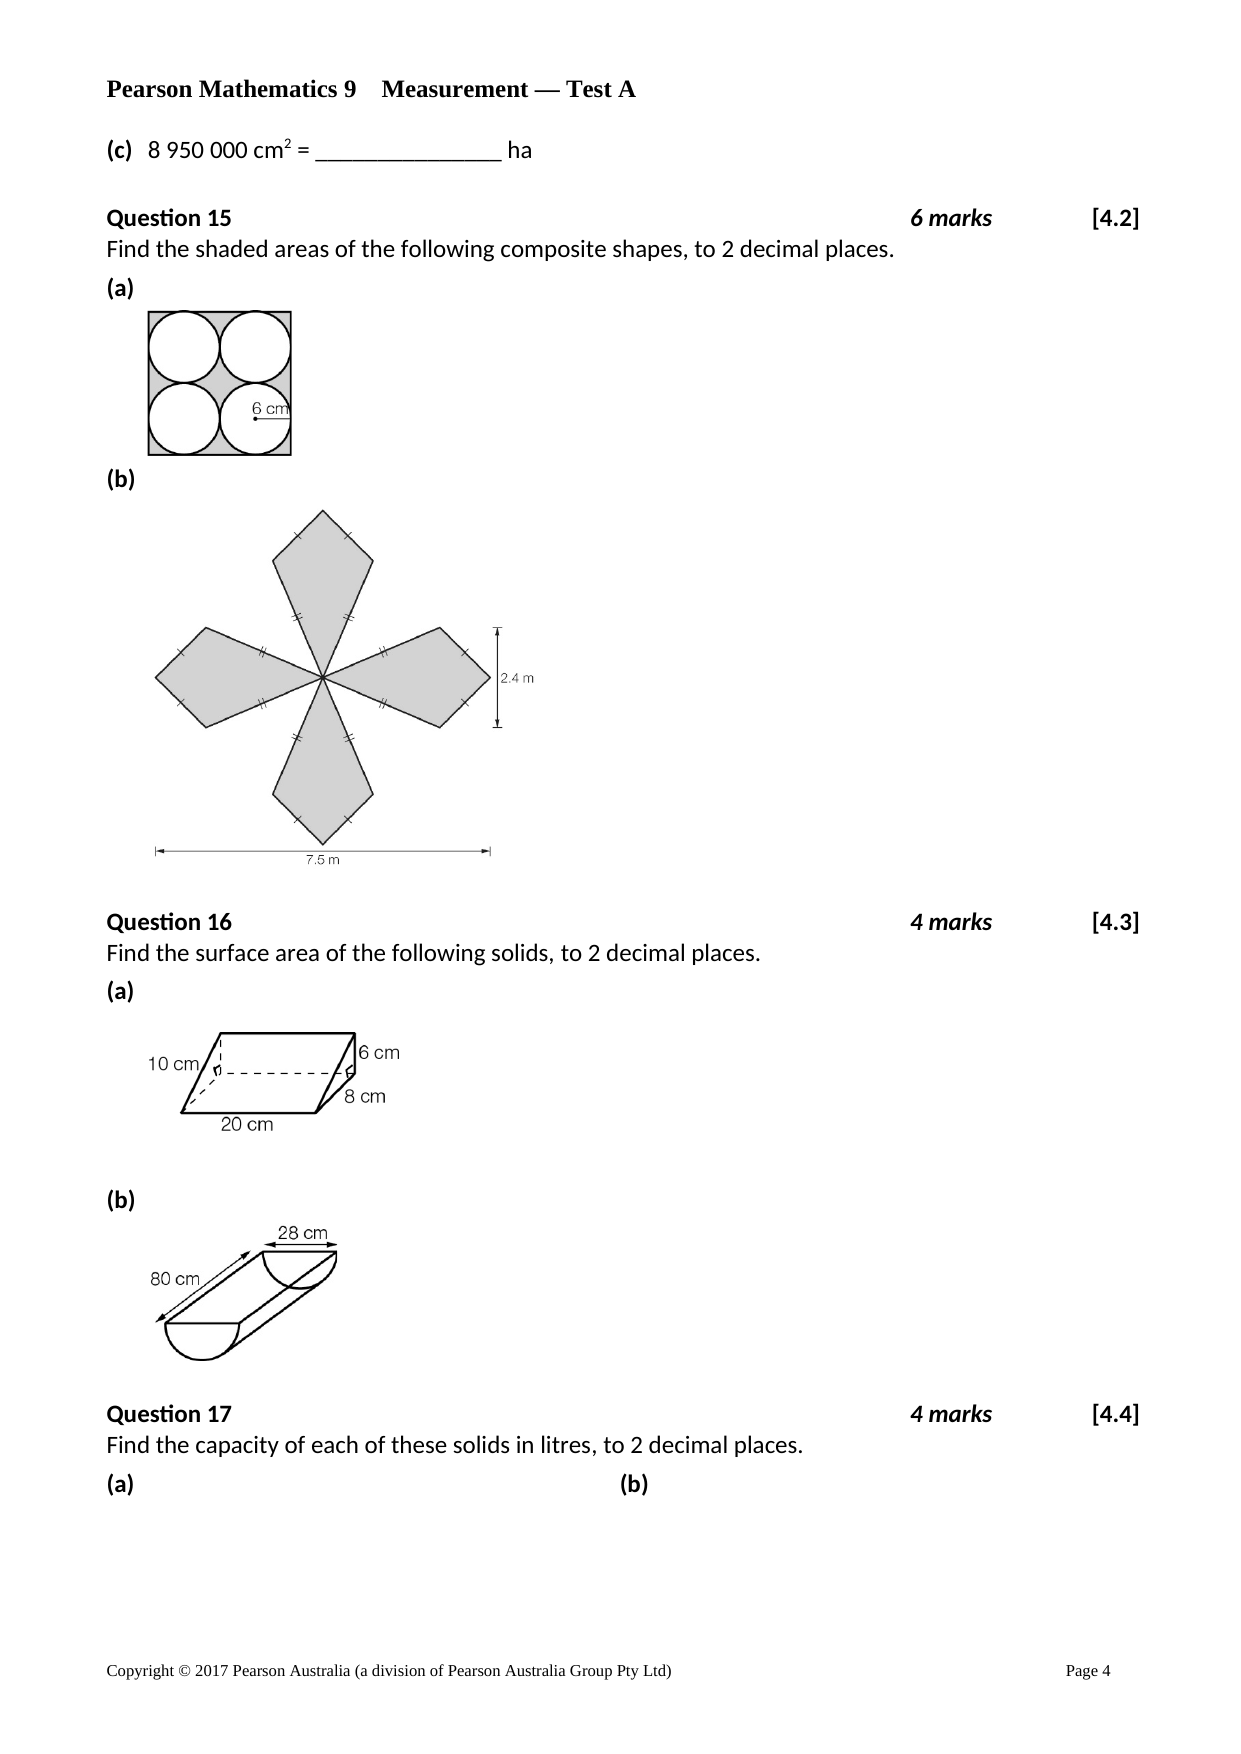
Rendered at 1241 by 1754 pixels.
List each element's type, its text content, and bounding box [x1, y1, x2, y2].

subtitle Question 15 6 marks [4.2] [106, 202, 1134, 233]
text (b) [106, 1185, 1134, 1215]
picture [147, 1014, 406, 1138]
text Find the shaded areas of the following composite shapes, to 2 decimal places. [106, 233, 1134, 263]
table_header (a) [95, 1468, 608, 1507]
table_header (b) [608, 1468, 1122, 1507]
text (b) [106, 463, 1134, 494]
picture [147, 502, 540, 869]
subtitle Question 16 4 marks [4.3] [106, 906, 1134, 937]
text Find the surface area of the following solids, to 2 decimal places. [106, 937, 1134, 967]
text (a) [106, 976, 1134, 1006]
subtitle Question 17 4 marks [4.4] [106, 1398, 1134, 1429]
text Find the capacity of each of these solids in litres, to 2 decimal places. [106, 1429, 1134, 1459]
text (c) 8 950 000 cm2 = _______________ ha [106, 134, 1134, 165]
picture [147, 310, 292, 456]
picture [150, 1223, 338, 1361]
text (a) [106, 272, 1134, 302]
